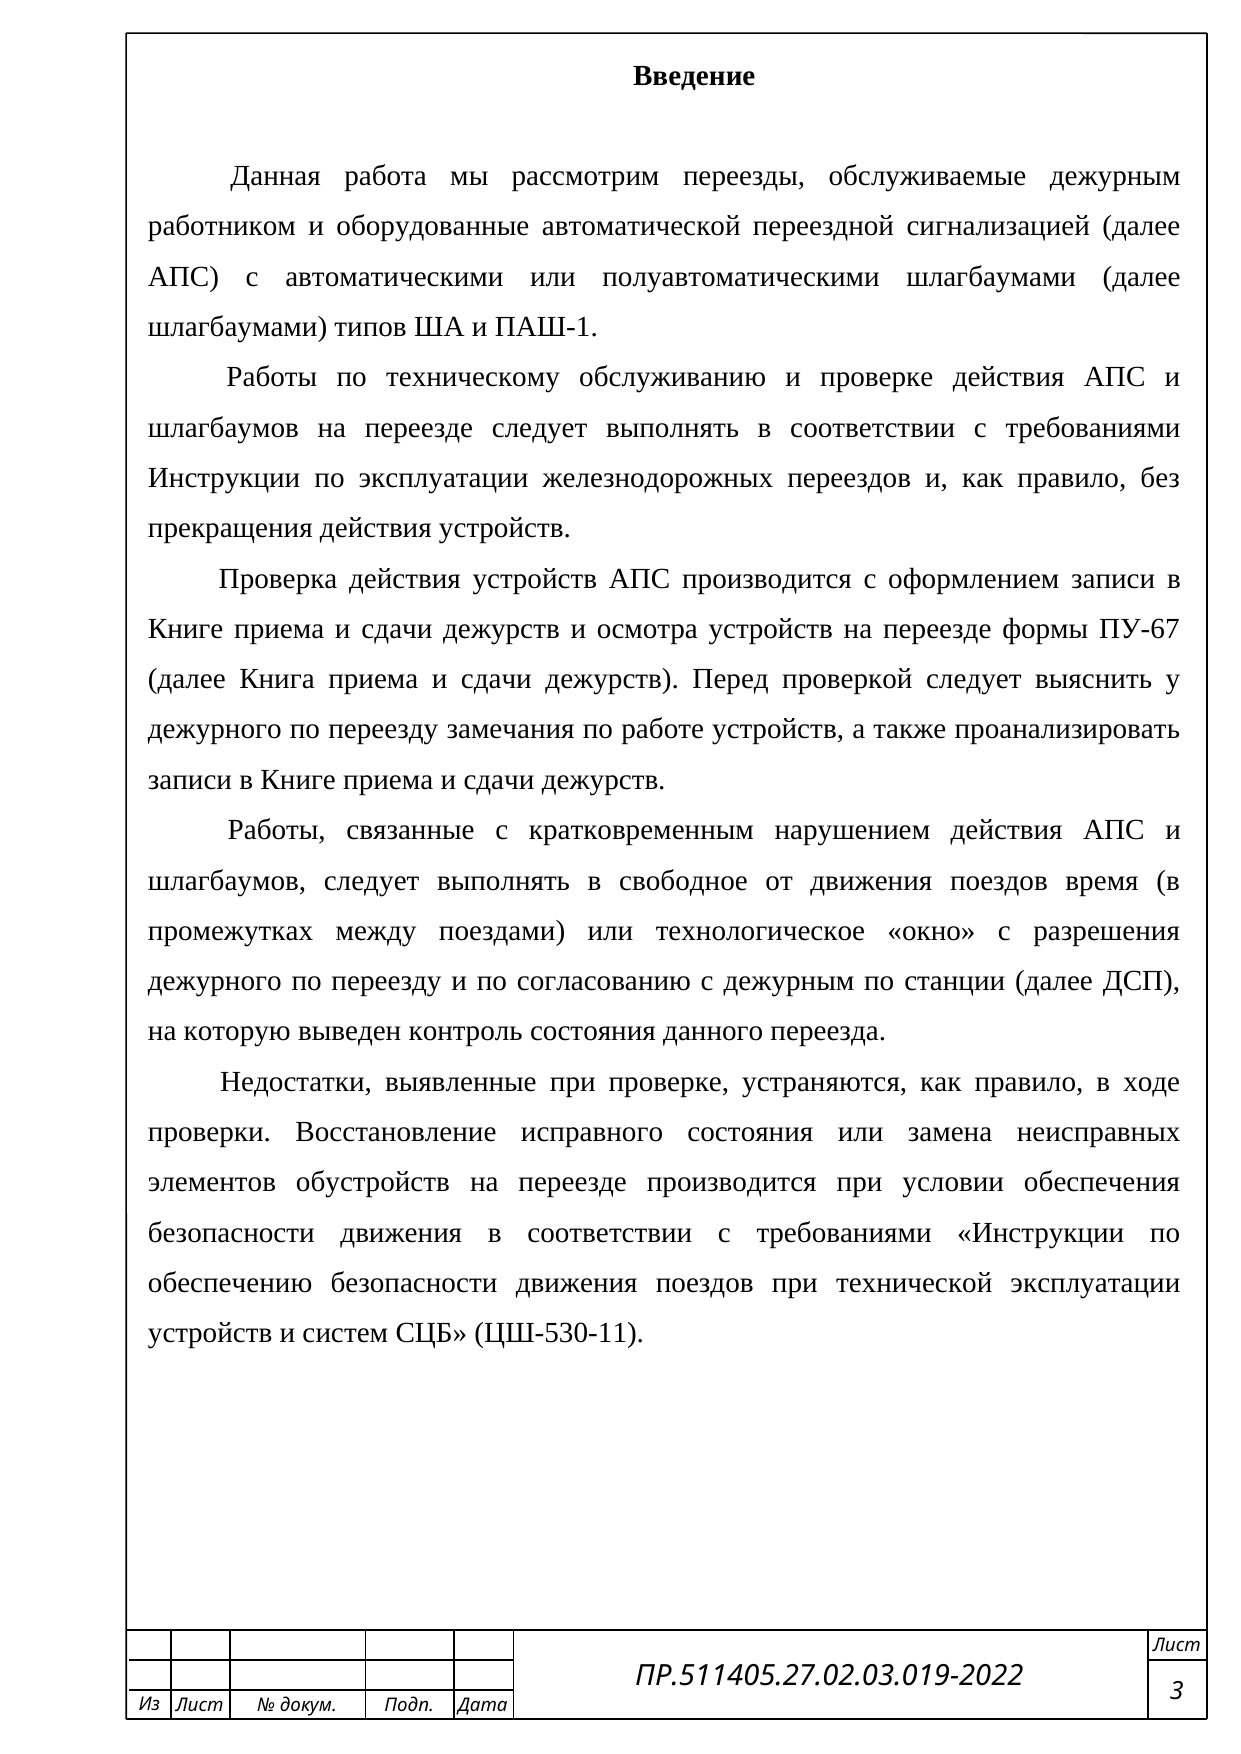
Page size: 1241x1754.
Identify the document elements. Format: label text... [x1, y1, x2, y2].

text Работы, связанные с кратковременным нарушением действия АПС и шлагбаумов, следует выполнять в свободное от движения поездов время (в промежутках между поездами) или технологическое «окно» с разрешения дежурного по переезду и по согласованию с дежурным по станции (далее ДСП), на которую выведен контроль состояния данного переезда. [148, 812, 1181, 1047]
text Недостатки, выявленные при проверке, устраняются, как правило, в ходе проверки. Восстановление исправного состояния или замена неисправных элементов обустройств на переезде производится при условии обеспечения безопасности движения в соответствии с требованиями «Инструкции по обеспечению безопасности движения поездов при технической эксплуатации устройств и систем СЦБ» (ЦШ-530-11). [148, 1064, 1181, 1349]
text Введение [148, 58, 1181, 91]
text Данная работа мы рассмотрим переезды, обслуживаемые дежурным работником и оборудованные автоматической переездной сигнализацией (далее АПС) с автоматическими или полуавтоматическими шлагбаумами (далее шлагбаумами) типов ША и ПАШ-1. [148, 158, 1181, 343]
text Работы по техническому обслуживанию и проверке действия АПС и шлагбаумов на переезде следует выполнять в соответствии с требованиями Инструкции по эксплуатации железнодорожных переездов и, как правило, без прекращения действия устройств. [148, 359, 1181, 544]
text Проверка действия устройств АПС производится с оформлением записи в Книге приема и сдачи дежурств и осмотра устройств на переезде формы ПУ-67 (далее Книга приема и сдачи дежурств). Перед проверкой следует выяснить у дежурного по переезду замечания по работе устройств, а также проанализировать записи в Книге приема и сдачи дежурств. [148, 561, 1181, 796]
